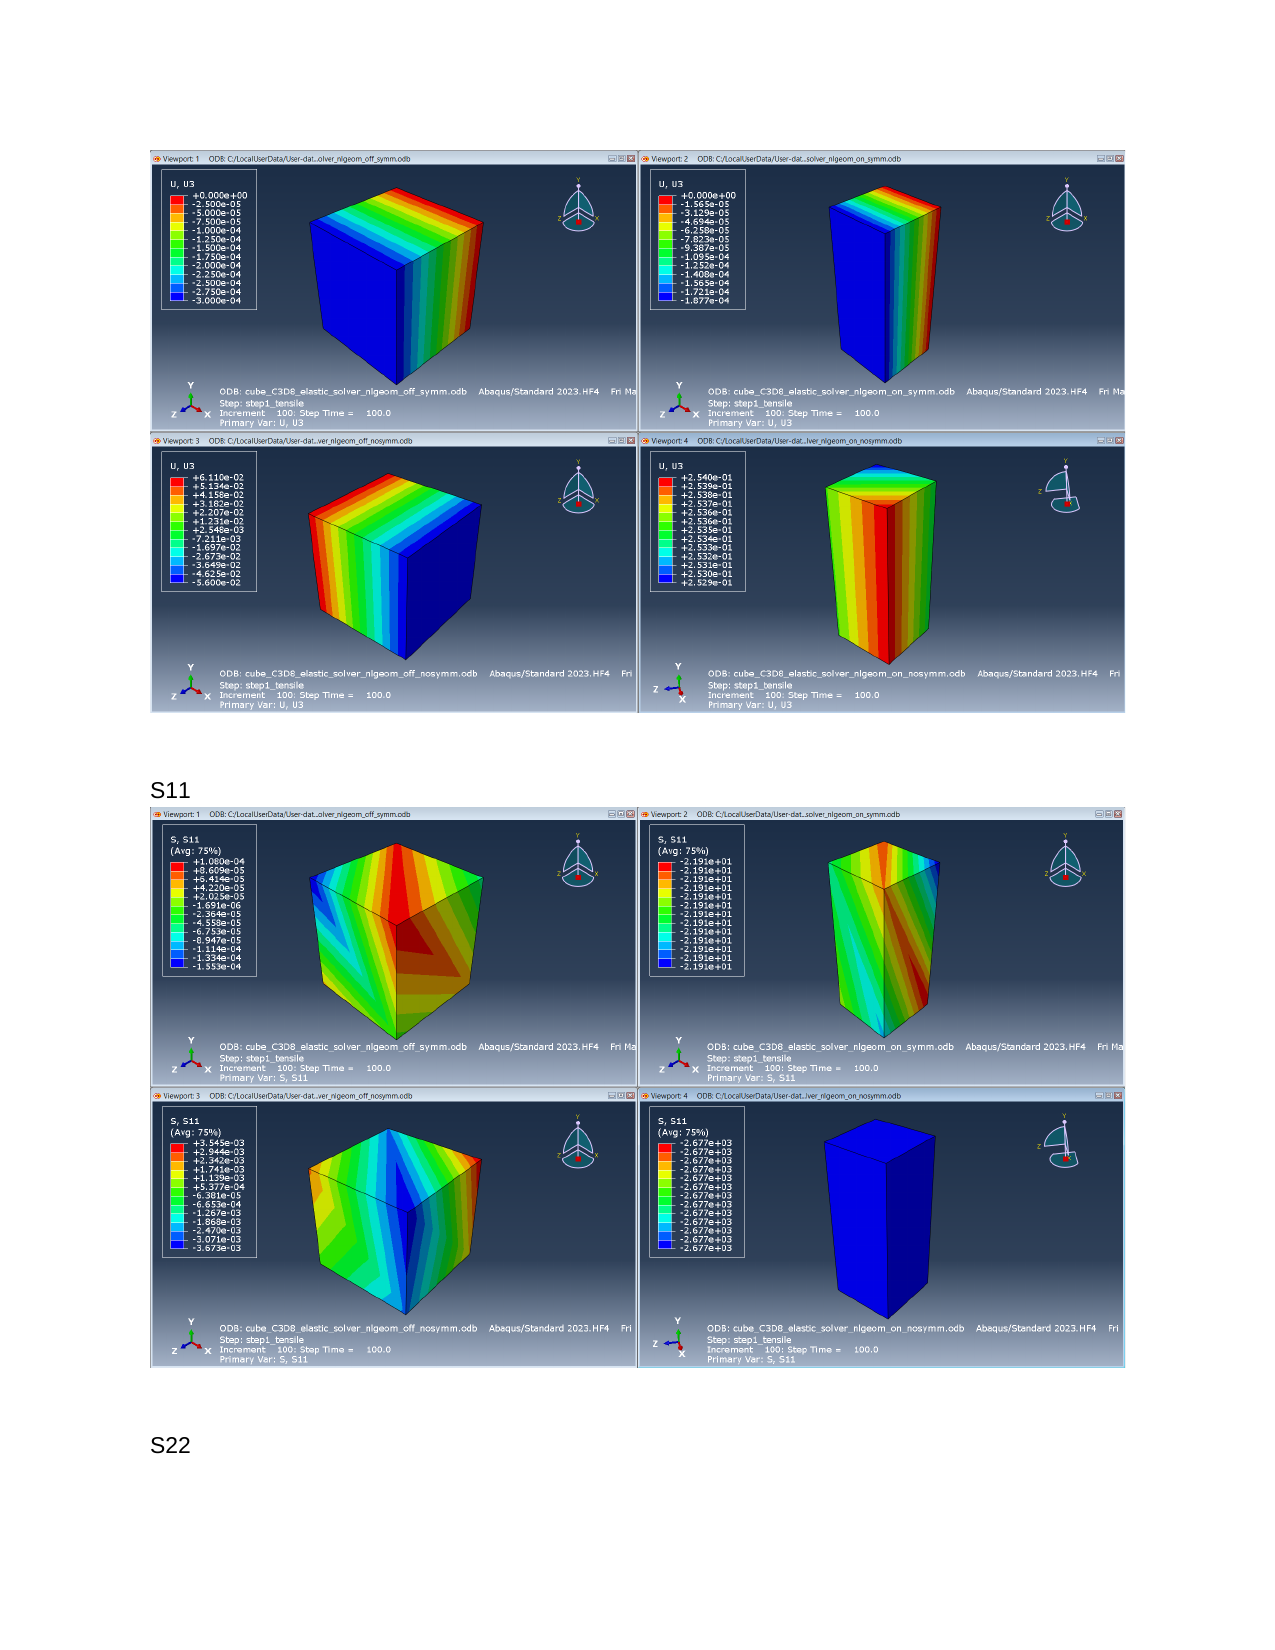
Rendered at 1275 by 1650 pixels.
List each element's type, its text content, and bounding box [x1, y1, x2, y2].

text S22 [150, 1432, 1125, 1458]
text S11 [150, 777, 1125, 803]
picture [150, 150, 1125, 713]
picture [150, 807, 1125, 1368]
